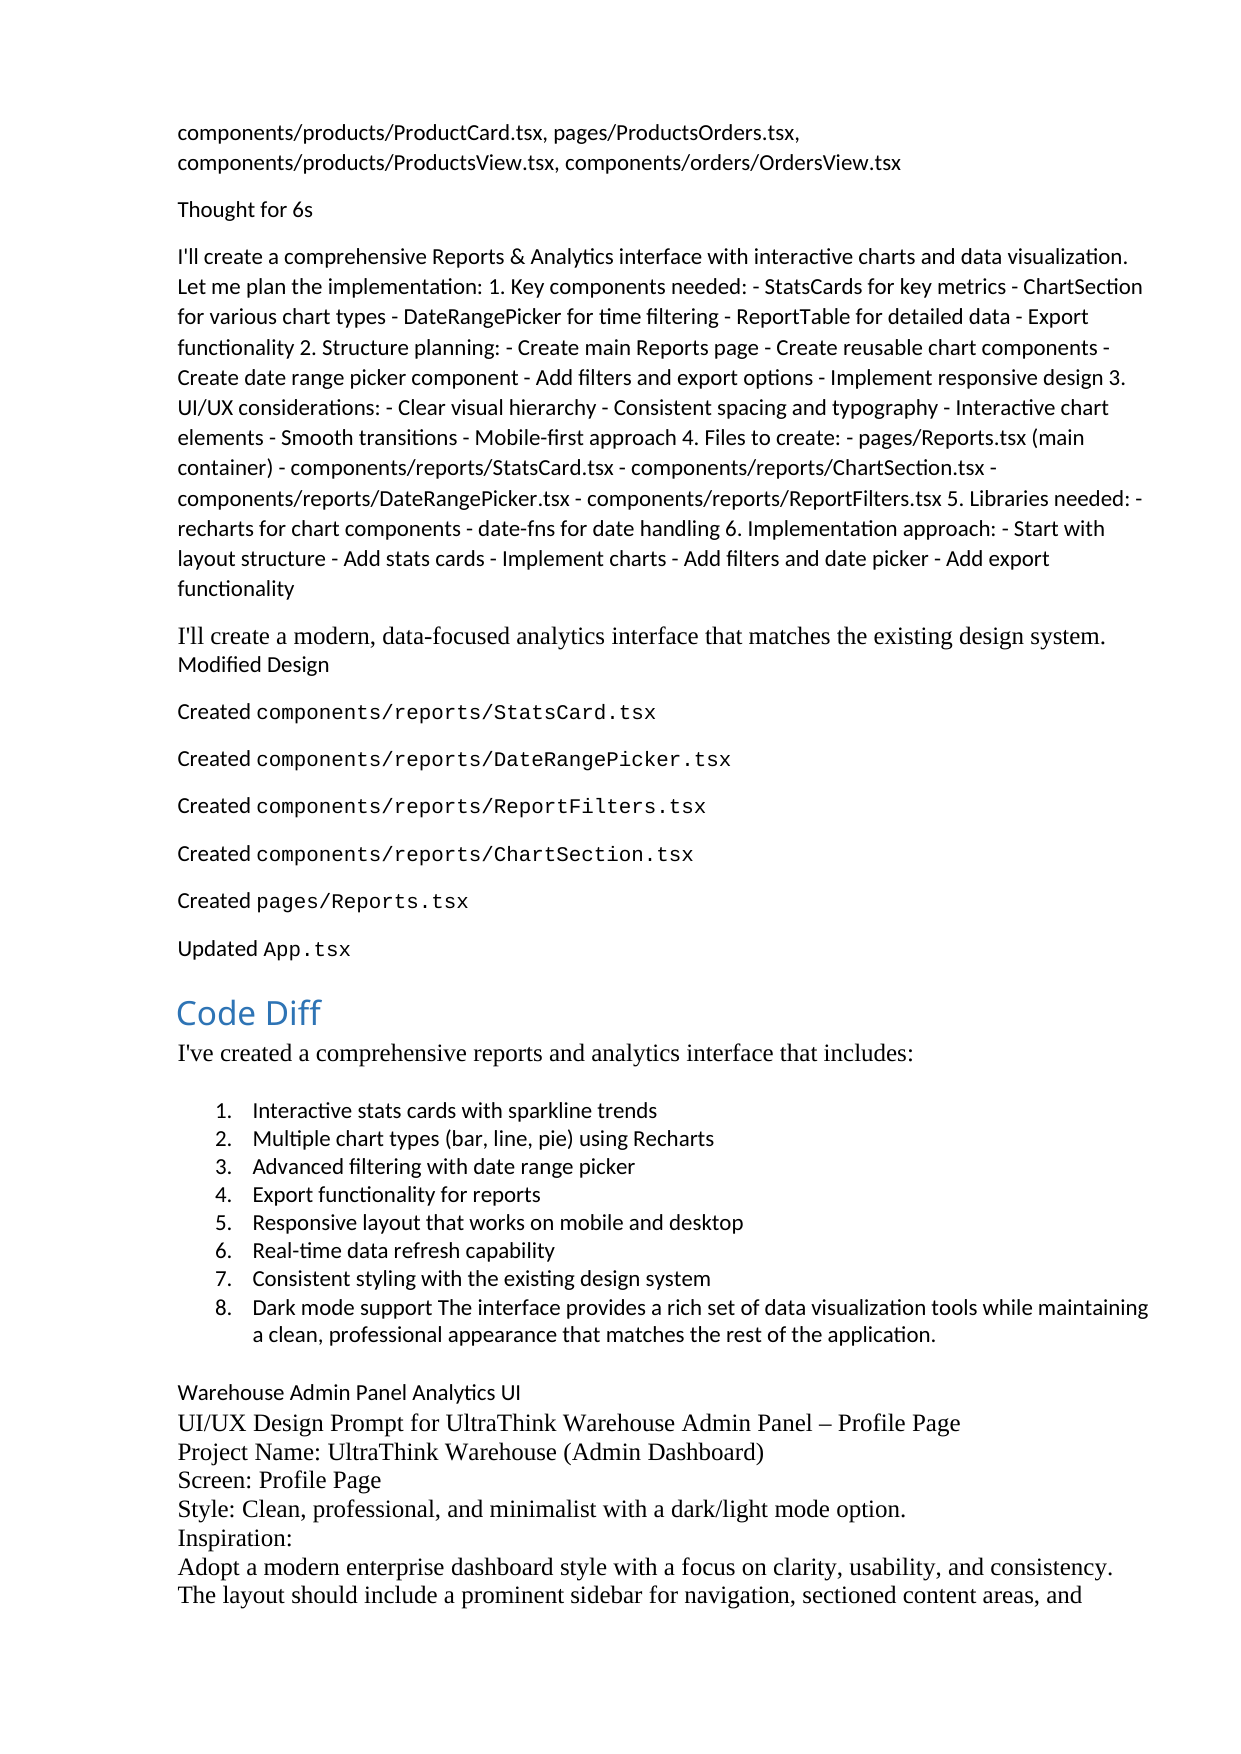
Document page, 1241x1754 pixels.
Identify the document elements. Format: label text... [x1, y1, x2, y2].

text Created components/reports/ReportFilters.tsx [177, 792, 1152, 820]
list Dark mode support The interface provides a rich set of data visualization tools while maintaining a clean, professional appearance that matches the rest of the application. [215, 1293, 1152, 1349]
list Multiple chart types (bar, line, pie) using Recharts [215, 1124, 1152, 1152]
list Responsive layout that works on mobile and desktop [215, 1208, 1152, 1237]
text Screen: Profile Page [177, 1466, 1152, 1494]
text Created components/reports/DateRangePicker.tsx [177, 744, 1152, 773]
text Style: Clean, professional, and minimalist with a dark/light mode option. [177, 1494, 1152, 1523]
text Updated App.tsx [177, 934, 1152, 962]
text Thought for 6s [177, 195, 1152, 223]
text Created components/reports/ChartSection.tsx [177, 839, 1152, 868]
text UI/UX Design Prompt for UltraThink Warehouse Admin Panel – Profile Page [177, 1408, 1152, 1437]
text Created components/reports/StatsCard.tsx [177, 697, 1152, 725]
subtitle Code Diff [176, 989, 1153, 1035]
text Warehouse Admin Panel Analytics UI [177, 1378, 1152, 1406]
text I'll create a comprehensive Reports & Analytics interface with interactive charts and data visualization. Let me plan the implementation: 1. Key components needed: - StatsCards for key metrics - ChartSection for various chart types - DateRangePicker for time filtering - ReportTable for detailed data - Export functionality 2. Structure planning: - Create main Reports page - Create reusable chart components - Create date range picker component - Add filters and export options - Implement responsive design 3. UI/UX considerations: - Clear visual hierarchy - Consistent spacing and typography - Interactive chart elements - Smooth transitions - Mobile-first approach 4. Files to create: - pages/Reports.tsx (main container) - components/reports/StatsCard.tsx - components/reports/ChartSection.tsx - components/reports/DateRangePicker.tsx - components/reports/ReportFilters.tsx 5. Libraries needed: - recharts for chart components - date-fns for date handling 6. Implementation approach: - Start with layout structure - Add stats cards - Implement charts - Add filters and date picker - Add export functionality [177, 242, 1152, 602]
list Interactive stats cards with sparkline trends [215, 1096, 1152, 1124]
text I'll create a modern, data-focused analytics interface that matches the existing design system. [177, 621, 1152, 650]
list Consistent styling with the existing design system [215, 1264, 1152, 1293]
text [177, 118, 1152, 176]
text I've created a comprehensive reports and analytics interface that includes: [177, 1038, 1152, 1067]
text Modified Design [177, 650, 1152, 678]
text Inspiration: [177, 1523, 1152, 1552]
list Real-time data refresh capability [215, 1237, 1152, 1264]
text Created pages/Reports.tsx [177, 886, 1152, 915]
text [177, 1552, 1152, 1609]
list Advanced filtering with date range picker [215, 1152, 1152, 1181]
text Project Name: UltraThink Warehouse (Admin Dashboard) [177, 1437, 1152, 1466]
list Export functionality for reports [215, 1181, 1152, 1208]
